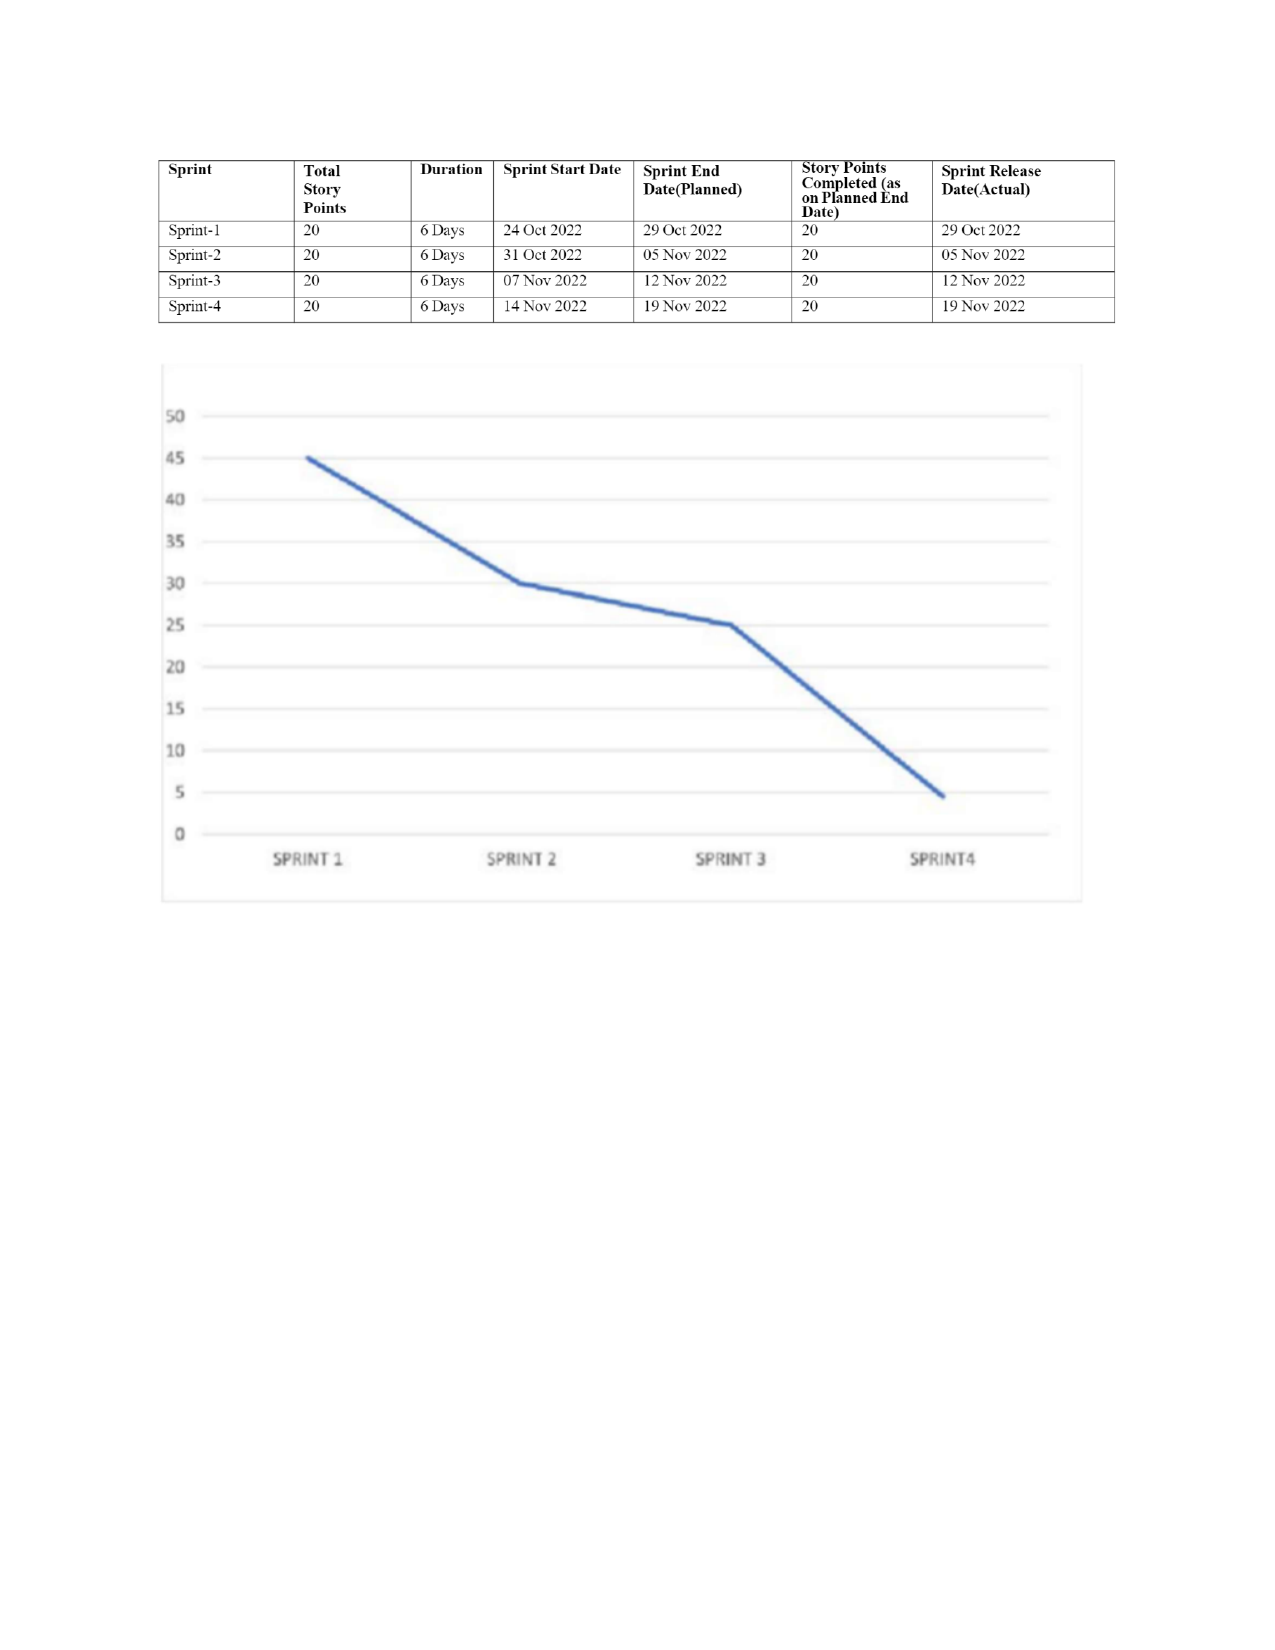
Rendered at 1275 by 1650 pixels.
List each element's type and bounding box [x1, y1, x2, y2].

picture [150, 150, 1125, 334]
picture [150, 352, 1092, 911]
